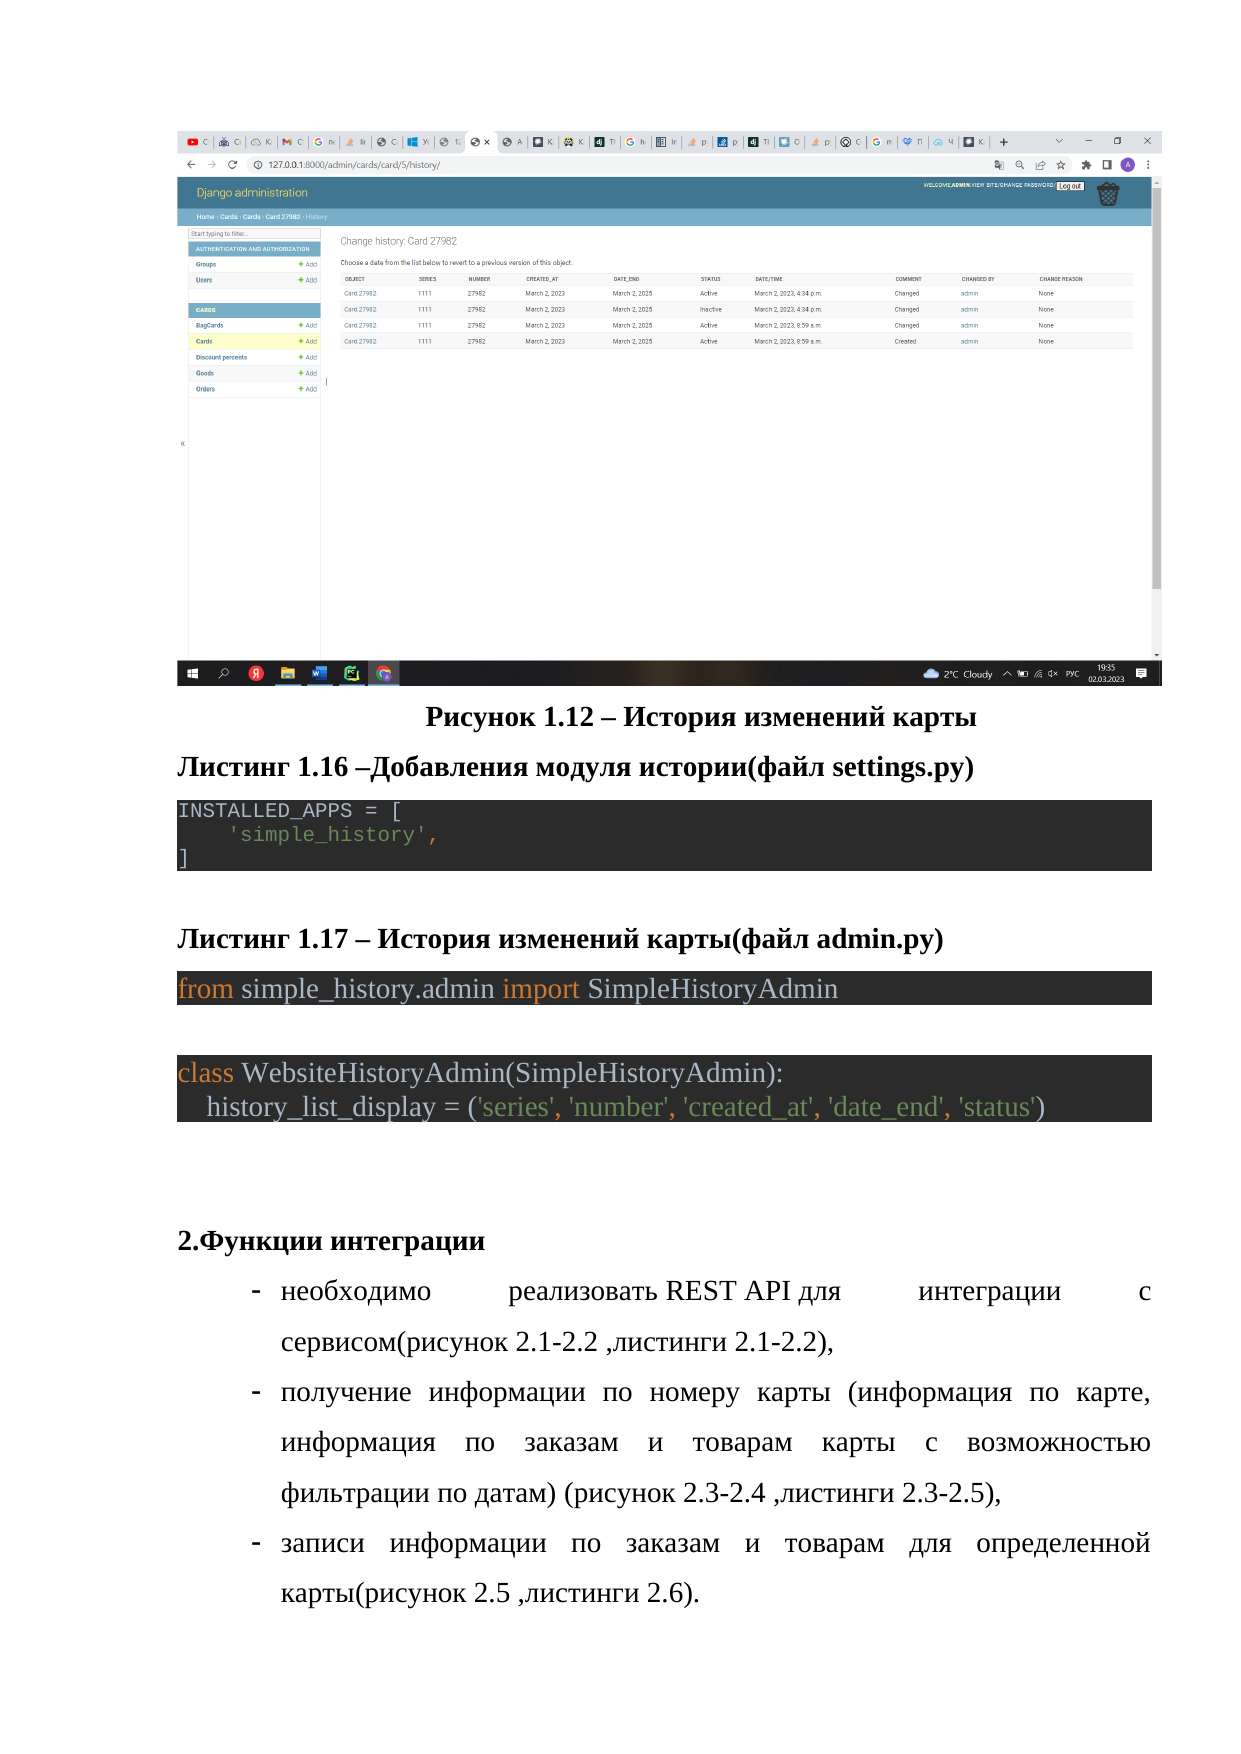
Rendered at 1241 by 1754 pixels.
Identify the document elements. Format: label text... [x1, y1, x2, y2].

text Рисунок 1.12 – История изменений карты [177, 699, 1152, 733]
list получение информации по номеру карты (информация по карте, информация по заказам и товарам карты с возможностью фильтрации по датам) (рисунок 2.3-2.4 ,листинги 2.3-2.5), [251, 1374, 1152, 1508]
picture [177, 131, 1162, 686]
text INSTALLED_APPS = [ 'simple_history', ] [177, 800, 1152, 871]
text Листинг 1.17 – История изменений карты(файл admin.py) [177, 921, 1152, 955]
list записи информации по заказам и товарам для определенной карты(рисунок 2.5 ,листинги 2.6). [251, 1525, 1152, 1609]
text 2.Функции интеграции [177, 1223, 1152, 1257]
text Листинг 1.16 –Добавления модуля истории(файл settings.py) [177, 749, 1152, 783]
text class WebsiteHistoryAdmin(SimpleHistoryAdmin): history_list_display = ('series', 'number', 'created_at', 'date_end', 'status') [177, 1055, 1152, 1122]
text from simple_history.admin import SimpleHistoryAdmin [177, 971, 1152, 1005]
list необходимо реализовать REST API для интеграции с сервисом(рисунок 2.1-2.2 ,листинги 2.1-2.2), [251, 1273, 1152, 1357]
